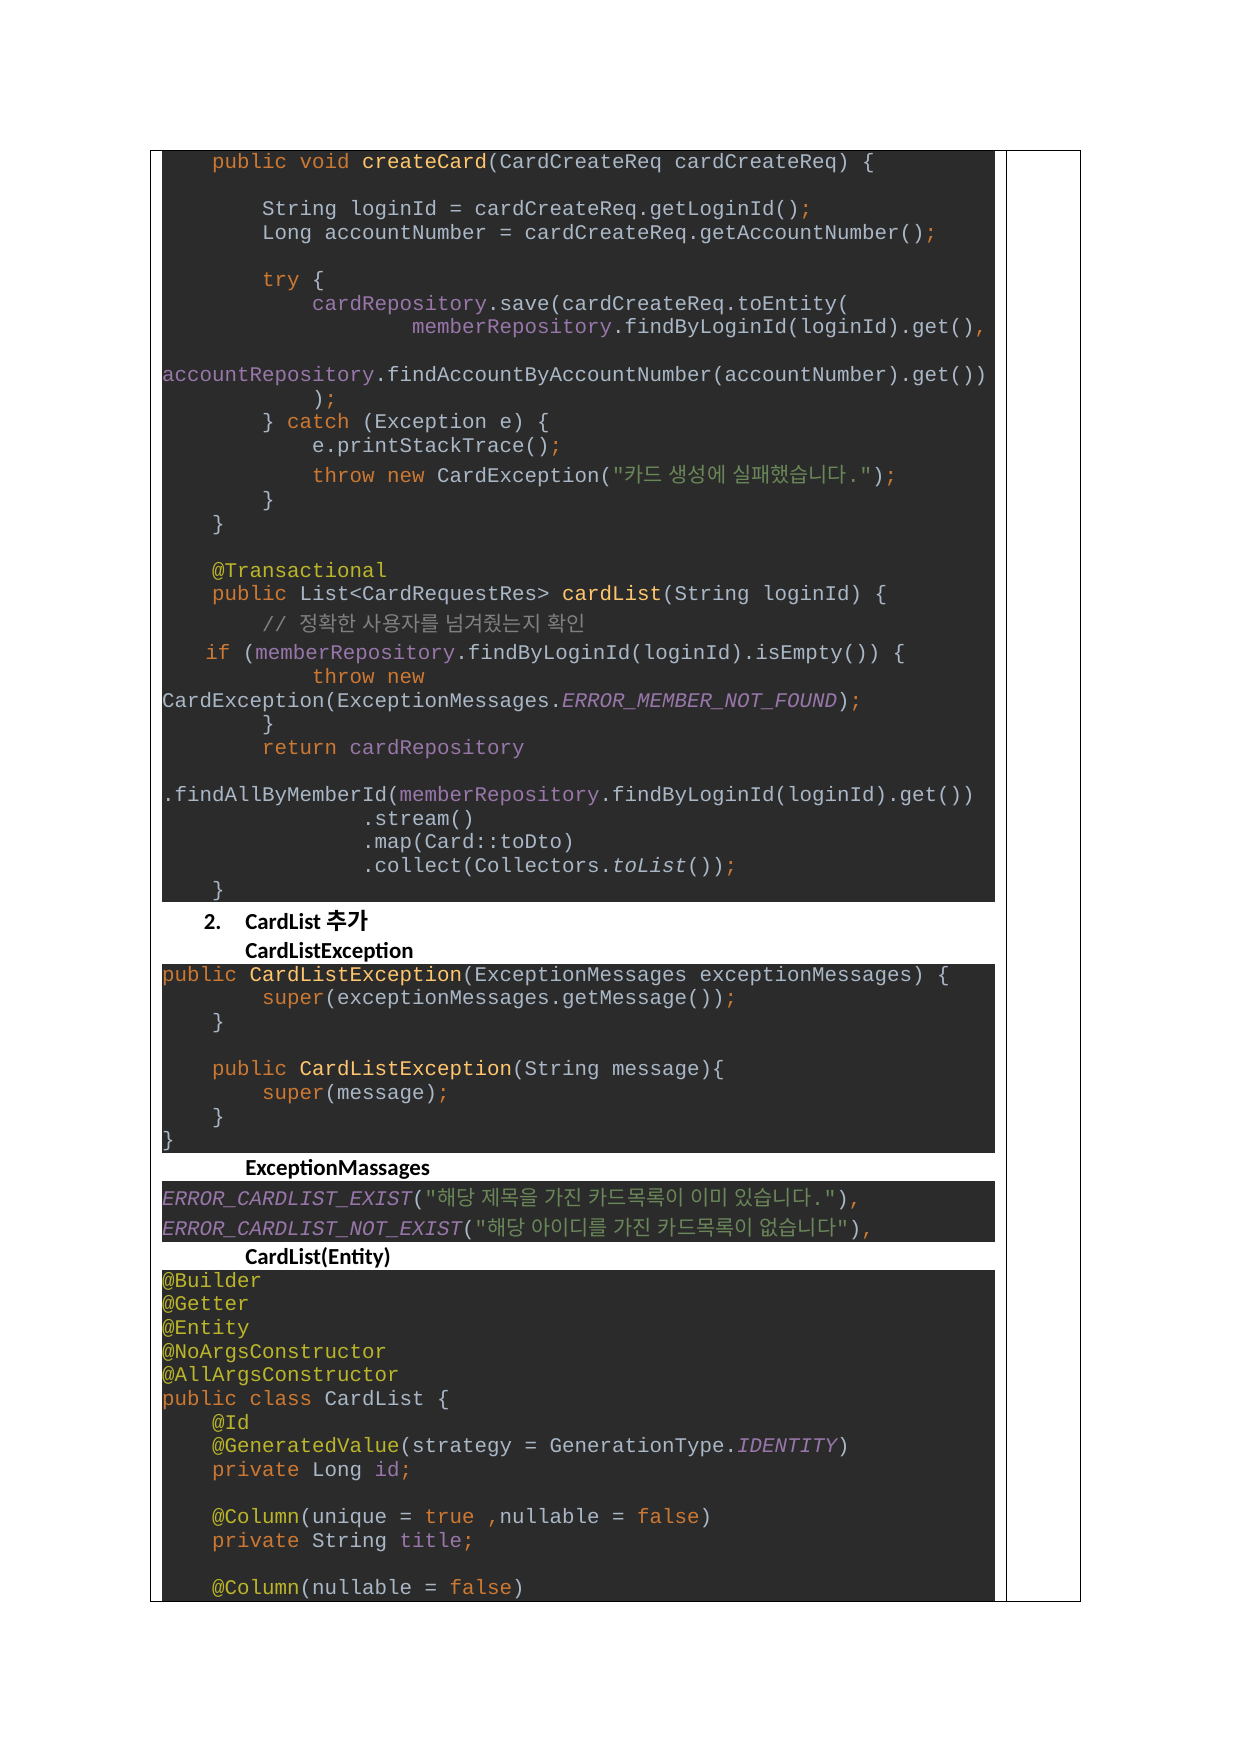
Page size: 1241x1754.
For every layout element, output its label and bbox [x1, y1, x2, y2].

table_cell [1007, 151, 1080, 1601]
table_cell [151, 151, 1006, 1601]
